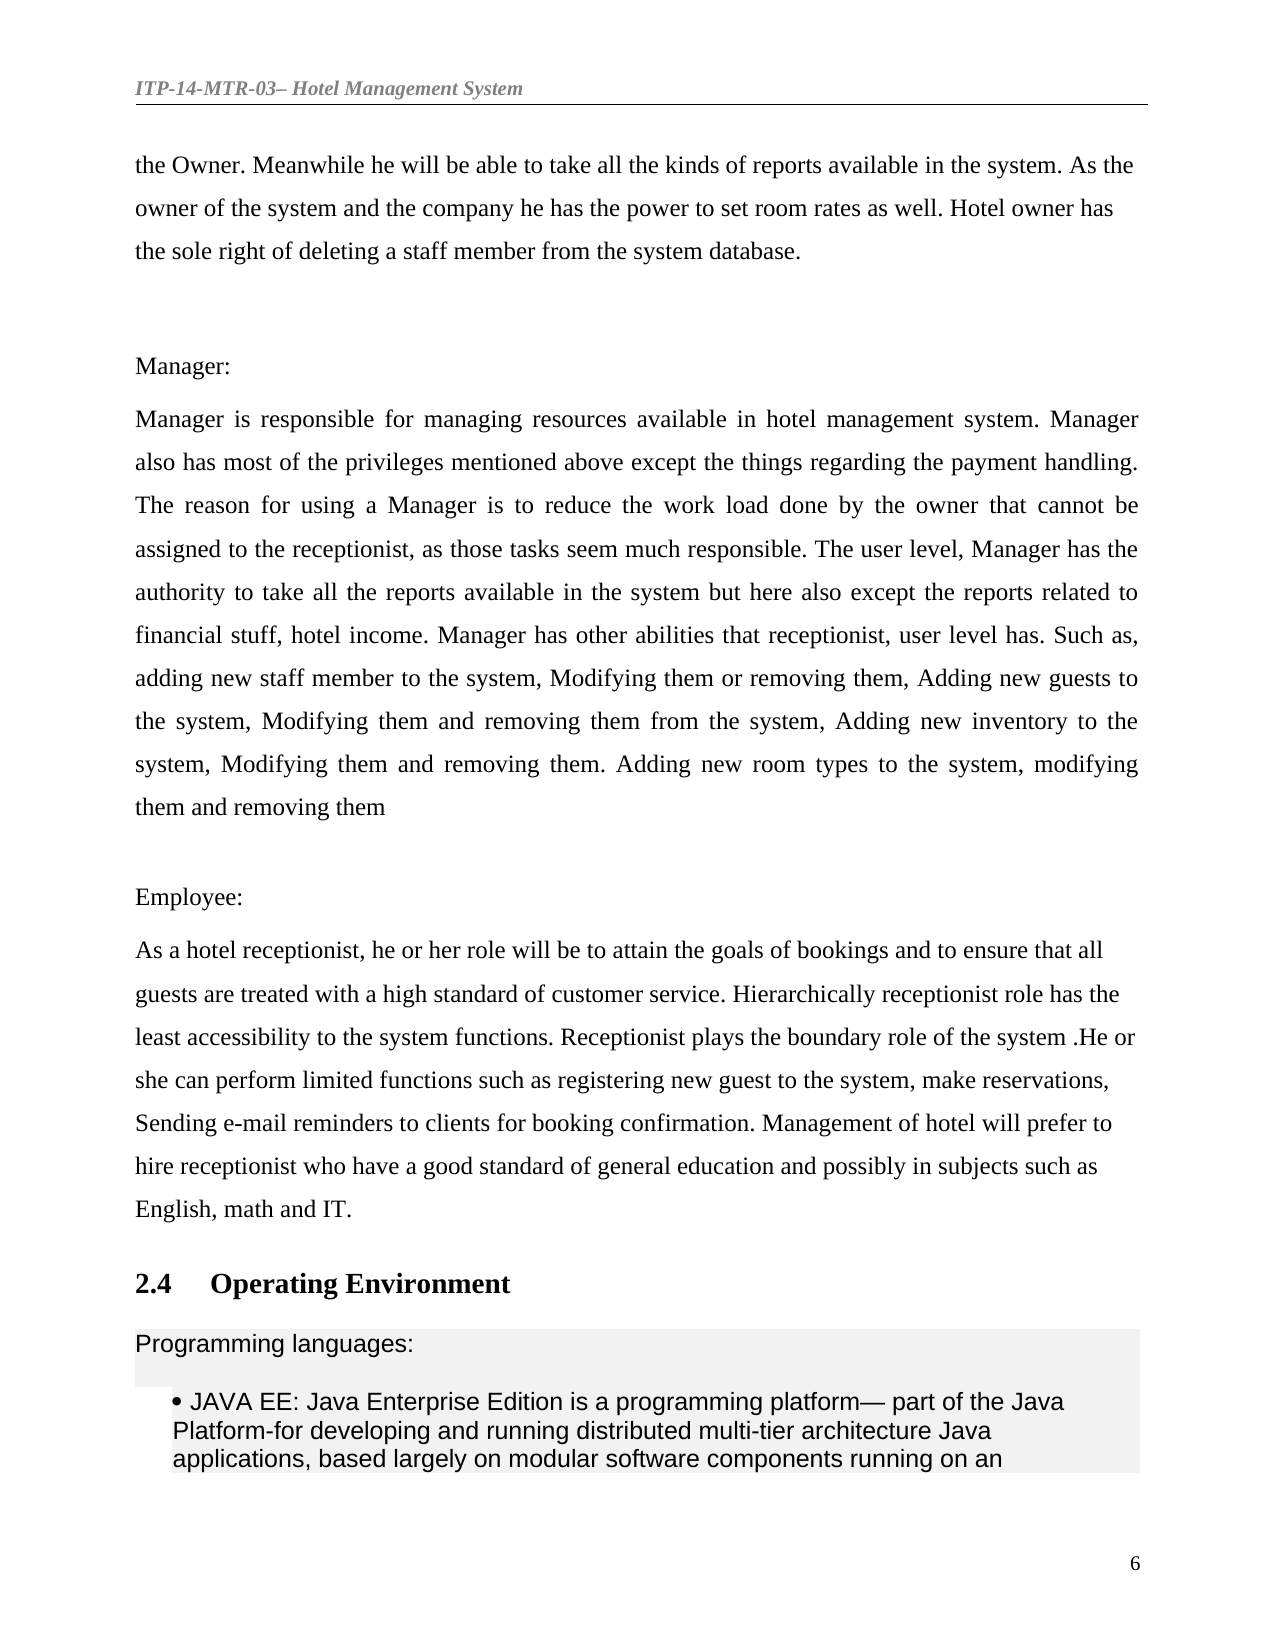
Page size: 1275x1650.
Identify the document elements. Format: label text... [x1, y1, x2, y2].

subtitle Operating Environment [135, 1267, 1140, 1300]
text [135, 150, 1140, 265]
text Platform-for developing and running distributed multi-tier architecture Java [172, 1416, 1140, 1444]
text Programming languages: [135, 1329, 1140, 1358]
text applications, based largely on modular software components running on an [172, 1444, 1140, 1473]
text Manager is responsible for managing resources available in hotel management system. Manager also has most of the privileges mentioned above except the things regarding the payment handling. The reason for using a Manager is to reduce the work load done by the owner that cannot be assigned to the receptionist, as those tasks seem much responsible. The user level, Manager has the authority to take all the reports available in the system but here also except the reports related to financial stuff, hotel income. Manager has other abilities that receptionist, user level has. Such as, adding new staff member to the system, Modifying them or removing them, Adding new guests to the system, Modifying them and removing them from the system, Adding new inventory to the system, Modifying them and removing them. Adding new room types to the system, modifying them and removing them [135, 404, 1140, 821]
text Manager: [135, 354, 1140, 379]
text Employee: [135, 886, 1140, 911]
text JAVA EE: Java Enterprise Edition is a programming platform— part of the Java [172, 1387, 1140, 1416]
text As a hotel receptionist, he or her role will be to attain the goals of bookings and to ensure that all guests are treated with a high standard of customer service. Hierarchically receptionist role has the least accessibility to the system functions. Receptionist plays the boundary role of the system .He or she can perform limited functions such as registering new guest to the system, make reservations, Sending e-mail reminders to clients for booking confirmation. Management of hotel will prefer to hire receptionist who have a good standard of general education and possibly in subjects such as English, math and IT. [135, 936, 1140, 1223]
